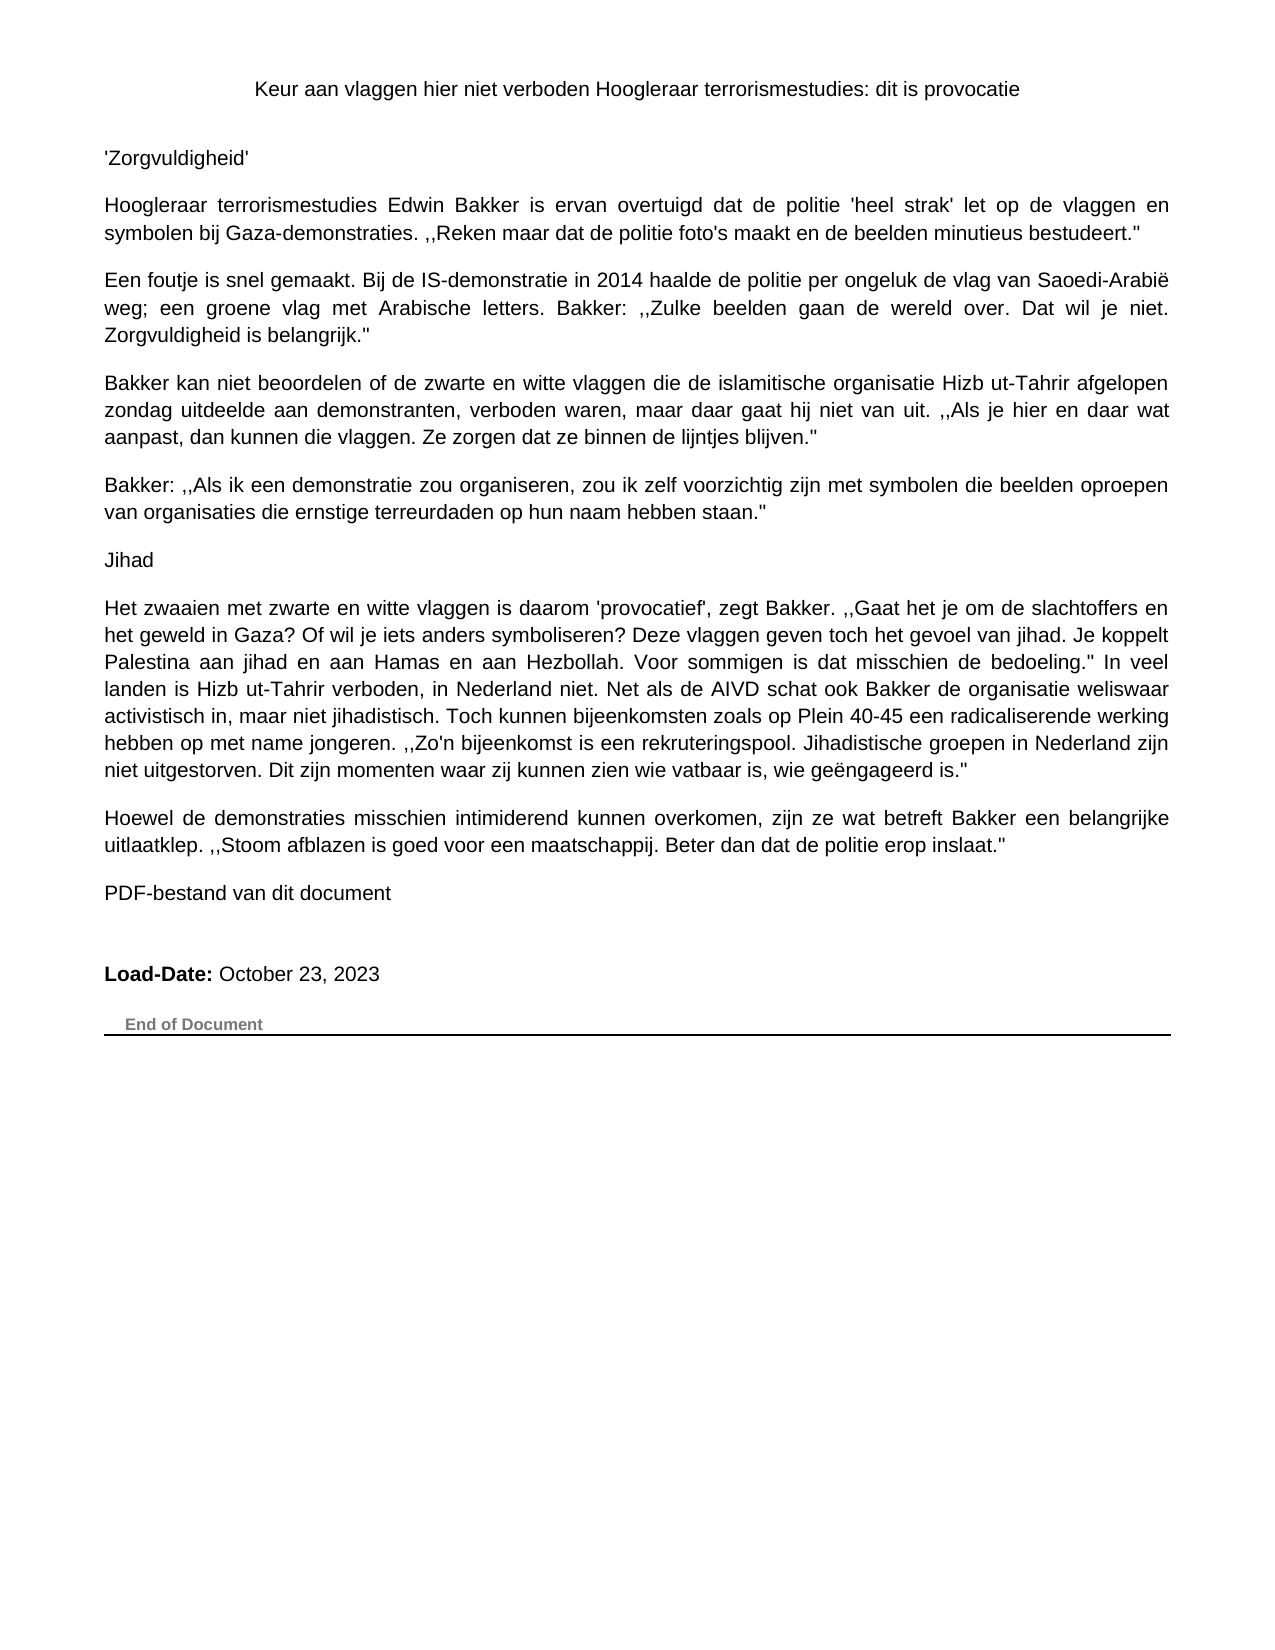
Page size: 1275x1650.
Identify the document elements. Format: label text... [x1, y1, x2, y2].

text Bakker kan niet beoordelen of de zwarte en witte vlaggen die de islamitische organisatie Hizb ut-Tahrir afgelopen zondag uitdeelde aan demonstranten, verboden waren, maar daar gaat hij niet van uit. ,,Als je hier en daar wat aanpast, dan kunnen die vlaggen. Ze zorgen dat ze binnen de lijntjes blijven." [104, 367, 1171, 448]
text PDF-bestand van dit document [104, 878, 1171, 905]
text Een foutje is snel gemaakt. Bij de IS-demonstratie in 2014 haalde de politie per ongeluk de vlag van Saoedi-Arabië weg; een groene vlag met Arabische letters. Bakker: ,,Zulke beelden gaan de wereld over. Dat wil je niet. Zorgvuldigheid is belangrijk." [104, 265, 1171, 346]
text Hoogleraar terrorismestudies Edwin Bakker is ervan overtuigd dat de politie 'heel strak' let op de vlaggen en symbolen bij Gaza-demonstraties. ,,Reken maar dat de politie foto's maakt en de beelden minutieus bestudeert." [104, 190, 1171, 244]
text Jihad [104, 544, 1171, 571]
text 'Zorgvuldigheid' [104, 142, 1171, 169]
text Load-Date: October 23, 2023 [104, 930, 1171, 986]
text Bakker: ,,Als ik een demonstratie zou organiseren, zou ik zelf voorzichtig zijn met symbolen die beelden oproepen van organisaties die ernstige terreurdaden op hun naam hebben staan." [104, 469, 1171, 523]
text End of Document [125, 1014, 1171, 1033]
text Het zwaaien met zwarte en witte vlaggen is daarom 'provocatief', zegt Bakker. ,,Gaat het je om de slachtoffers en het geweld in Gaza? Of wil je iets anders symboliseren? Deze vlaggen geven toch het gevoel van jihad. Je koppelt Palestina aan jihad en aan Hamas en aan Hezbollah. Voor sommigen is dat misschien de bedoeling." In veel landen is Hizb ut-Tahrir verboden, in Nederland niet. Net als de AIVD schat ook Bakker de organisatie weliswaar activistisch in, maar niet jihadistisch. Toch kunnen bijeenkomsten zoals op Plein 40-45 een radicaliserende werking hebben op met name jongeren. ,,Zo'n bijeenkomst is een rekruteringspool. Jihadistische groepen in Nederland zijn niet uitgestorven. Dit zijn momenten waar zij kunnen zien wie vatbaar is, wie geëngageerd is." [104, 592, 1171, 782]
text Hoewel de demonstraties misschien intimiderend kunnen overkomen, zijn ze wat betreft Bakker een belangrijke uitlaatklep. ,,Stoom afblazen is goed voor een maatschappij. Beter dan dat de politie erop inslaat." [104, 803, 1171, 857]
